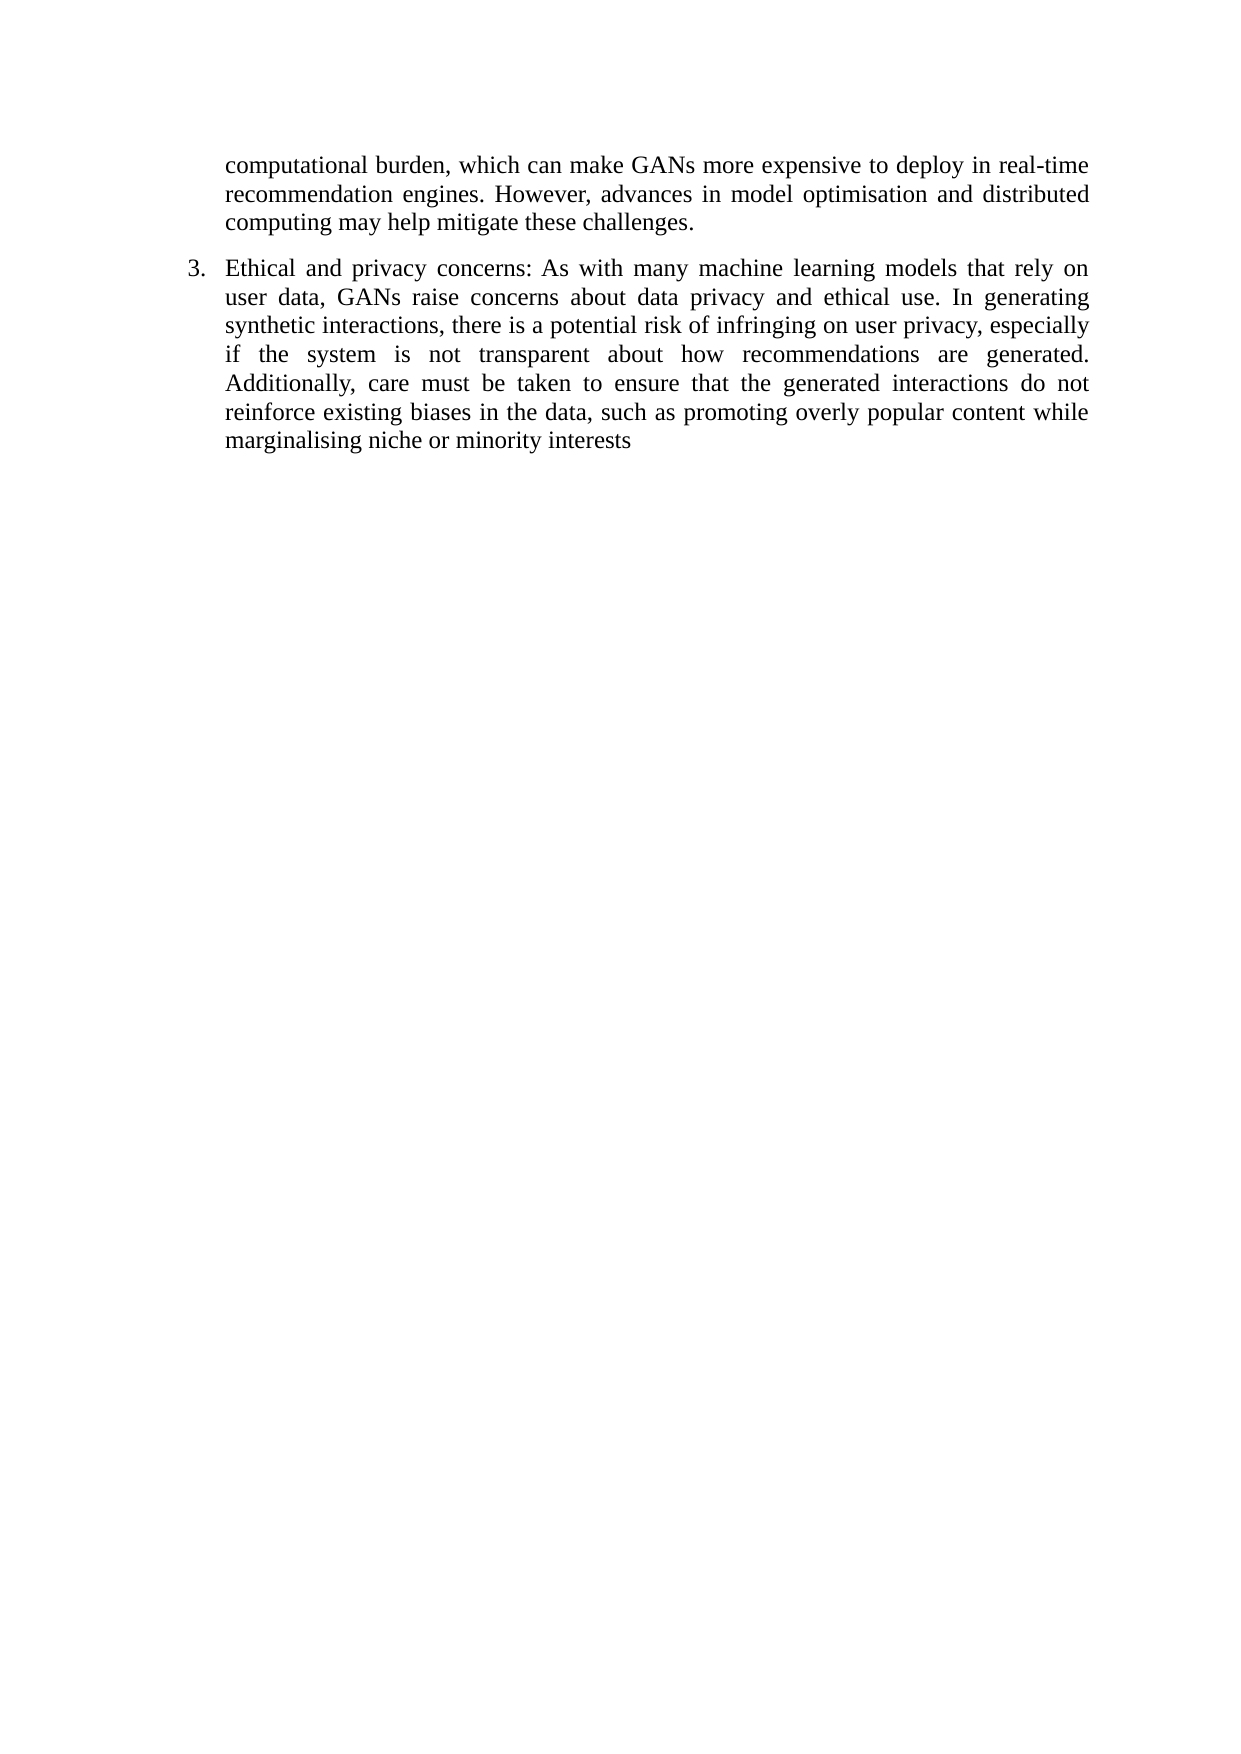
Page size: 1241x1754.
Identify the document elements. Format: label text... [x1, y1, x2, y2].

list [187, 150, 1090, 236]
list Ethical and privacy concerns: As with many machine learning models that rely on user data, GANs raise concerns about data privacy and ethical use. In generating synthetic interactions, there is a potential risk of infringing on user privacy, especially if the system is not transparent about how recommendations are generated. Additionally, care must be taken to ensure that the generated interactions do not reinforce existing biases in the data, such as promoting overly popular content while marginalising niche or minority interests​ [187, 253, 1090, 454]
